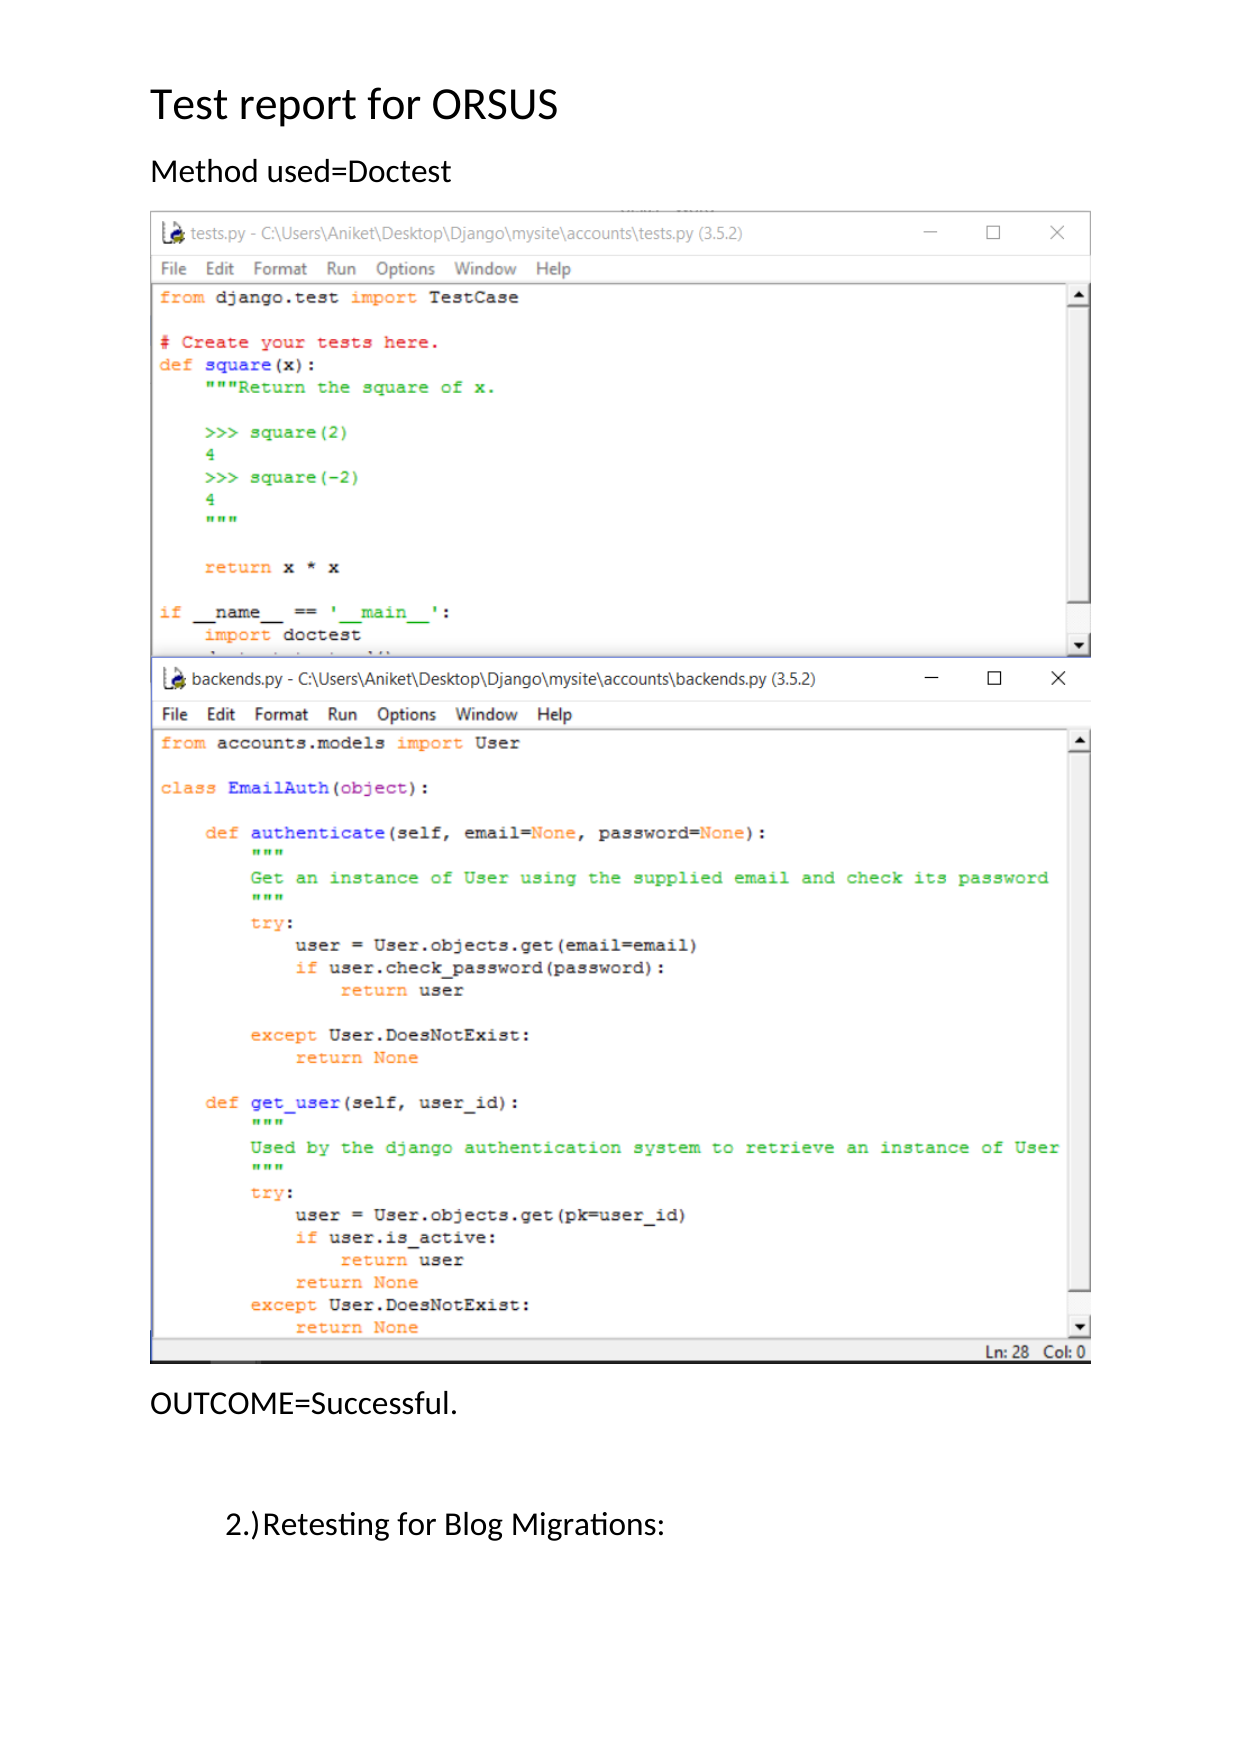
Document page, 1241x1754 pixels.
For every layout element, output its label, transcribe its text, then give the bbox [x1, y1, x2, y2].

picture [150, 210, 1091, 1364]
list Retesting for Blog Migrations: [225, 1503, 1090, 1544]
text Method used=Doctest [150, 150, 1090, 191]
text OUTCOME=Successful. [150, 1382, 1090, 1423]
